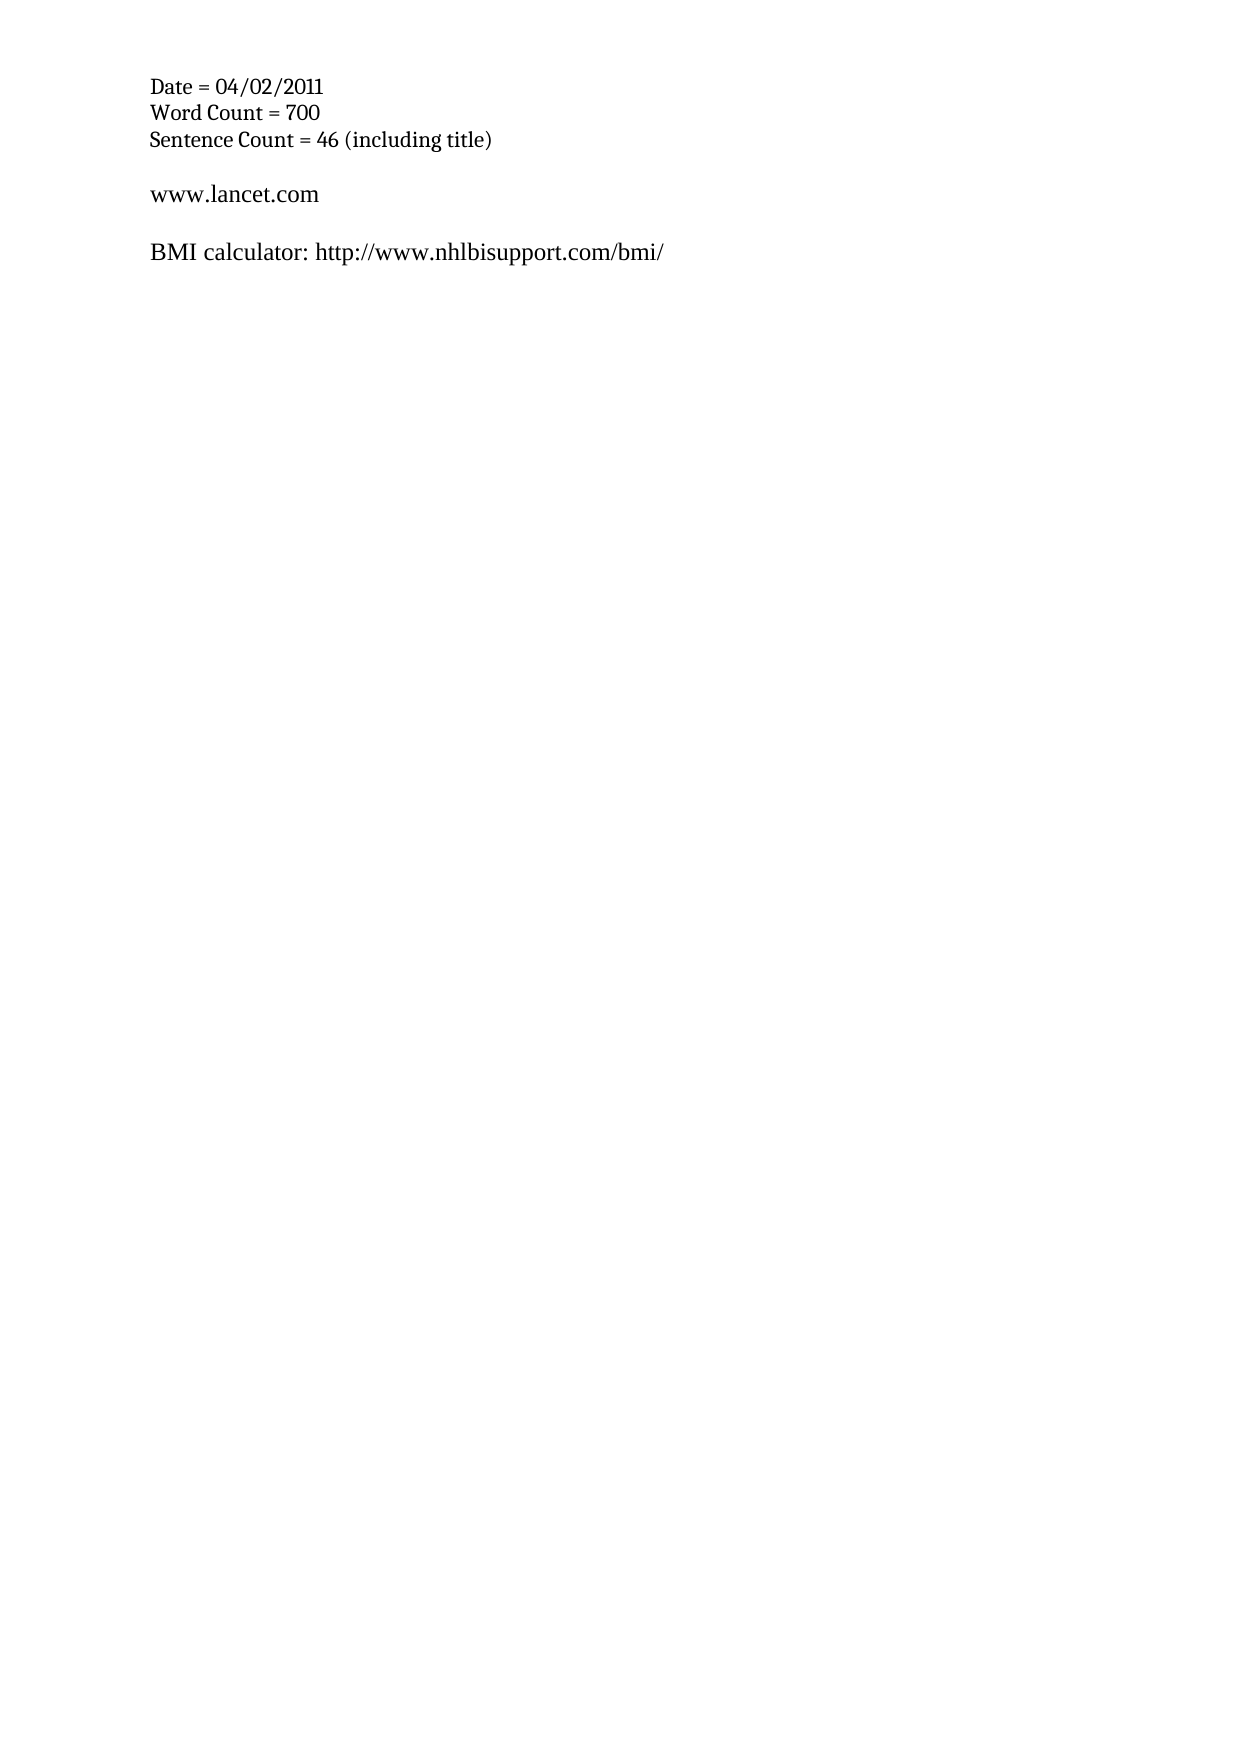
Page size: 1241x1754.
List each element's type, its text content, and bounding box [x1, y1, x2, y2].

text www.lancet.com [150, 179, 1090, 208]
text BMI calculator: http://www.nhlbisupport.com/bmi/ [150, 237, 1090, 266]
